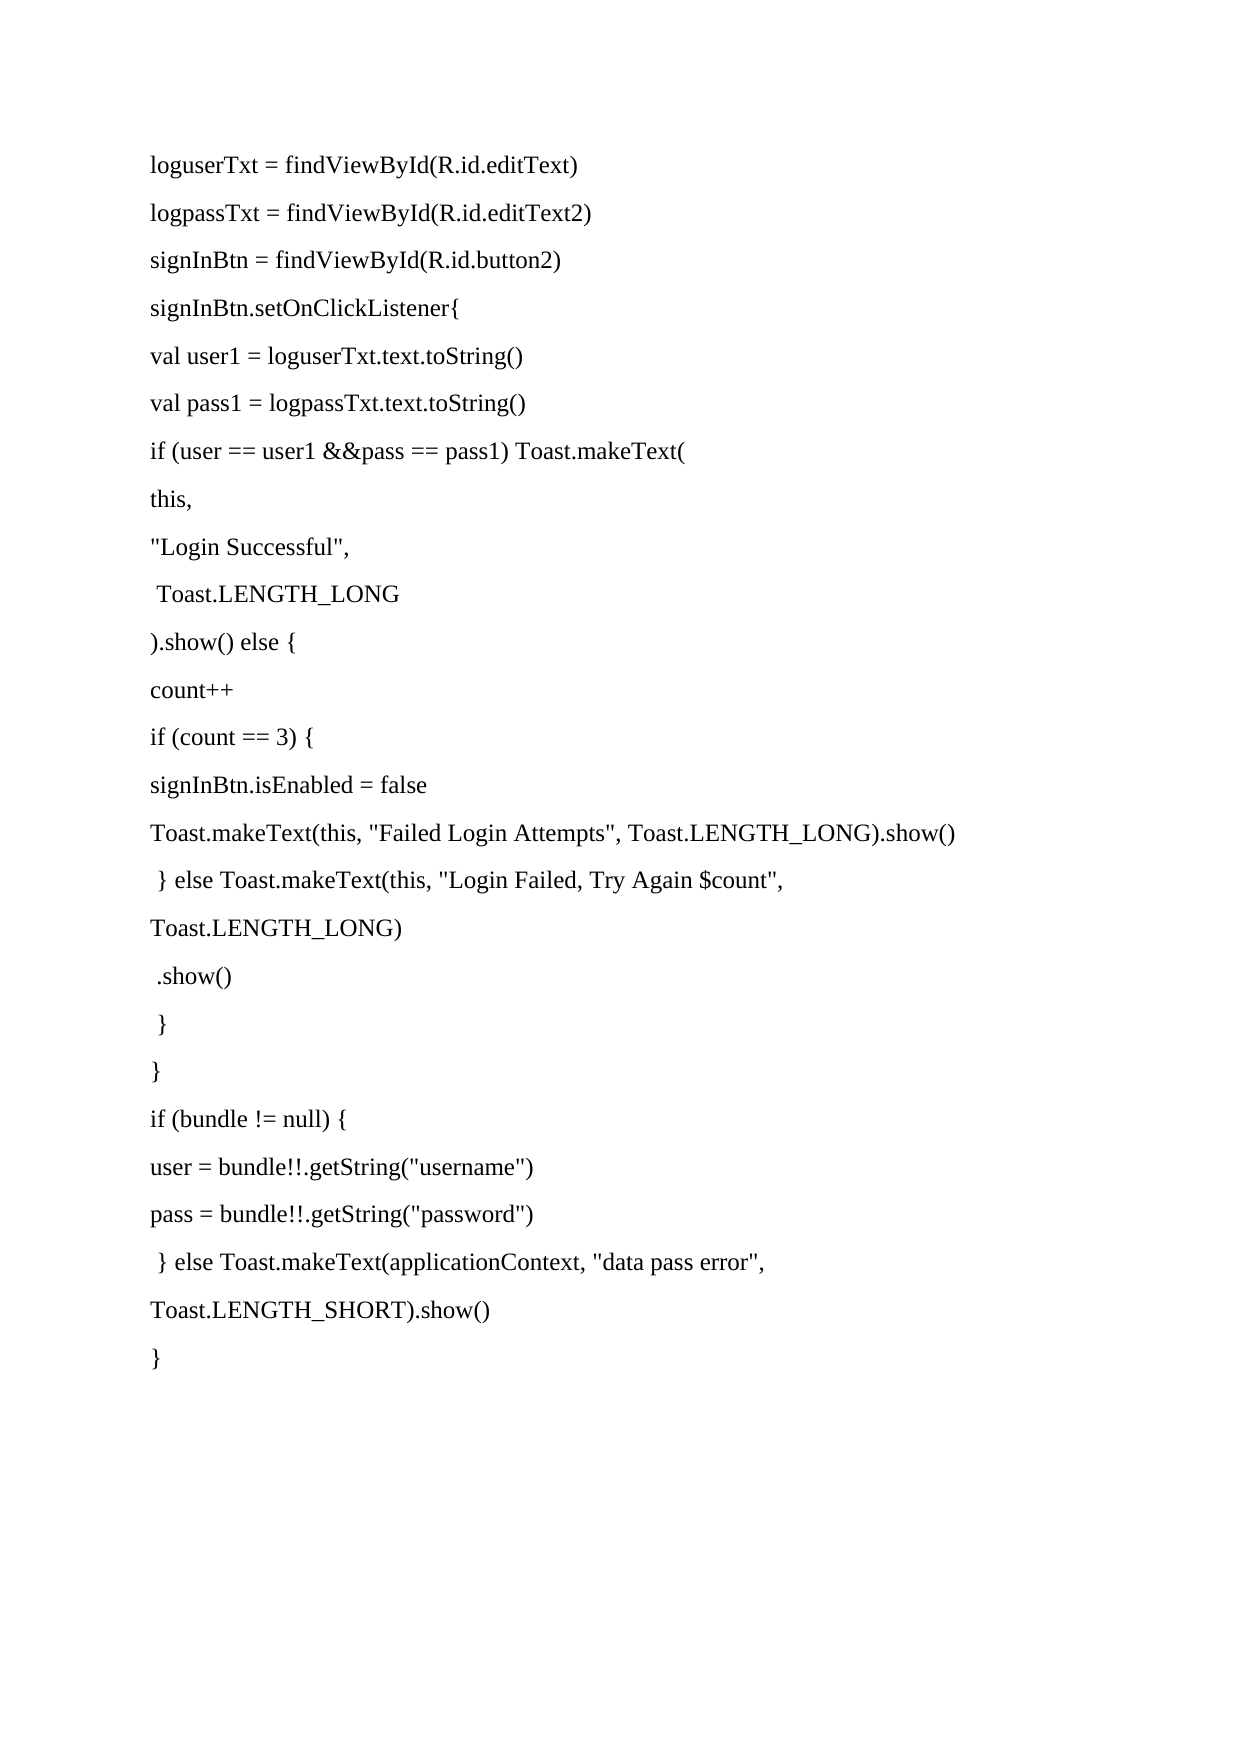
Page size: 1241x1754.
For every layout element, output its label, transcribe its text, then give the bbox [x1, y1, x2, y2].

text signInBtn.isEnabled = false [150, 770, 1090, 799]
text val pass1 = logpassTxt.text.toString() [150, 388, 1090, 417]
text Toast.LENGTH_LONG [150, 579, 1090, 608]
text } [150, 1343, 1090, 1402]
text if (count == 3) { [150, 722, 1090, 751]
text loguserTxt = findViewById(R.id.editText) [150, 150, 1090, 179]
text ).show() else { [150, 627, 1090, 656]
text } else Toast.makeText(this, "Login Failed, Try Again $count", [150, 866, 1090, 894]
text } [150, 1009, 1090, 1037]
text Toast.makeText(this, "Failed Login Attempts", Toast.LENGTH_LONG).show() [150, 818, 1090, 847]
text count++ [150, 675, 1090, 703]
text "Login Successful", [150, 532, 1090, 560]
text user = bundle!!.getString("username") [150, 1152, 1090, 1181]
text Toast.LENGTH_LONG) [150, 913, 1090, 942]
text logpassTxt = findViewById(R.id.editText2) [150, 198, 1090, 226]
text pass = bundle!!.getString("password") [150, 1199, 1090, 1228]
text signInBtn.setOnClickListener{ [150, 293, 1090, 322]
text if (user == user1 &&pass == pass1) Toast.makeText( [150, 436, 1090, 465]
text .show() [150, 961, 1090, 990]
text this, [150, 484, 1090, 513]
text val user1 = loguserTxt.text.toString() [150, 341, 1090, 369]
text signInBtn = findViewById(R.id.button2) [150, 245, 1090, 274]
text } [150, 1056, 1090, 1085]
text Toast.LENGTH_SHORT).show() [150, 1295, 1090, 1324]
text } else Toast.makeText(applicationContext, "data pass error", [150, 1247, 1090, 1276]
text if (bundle != null) { [150, 1104, 1090, 1133]
